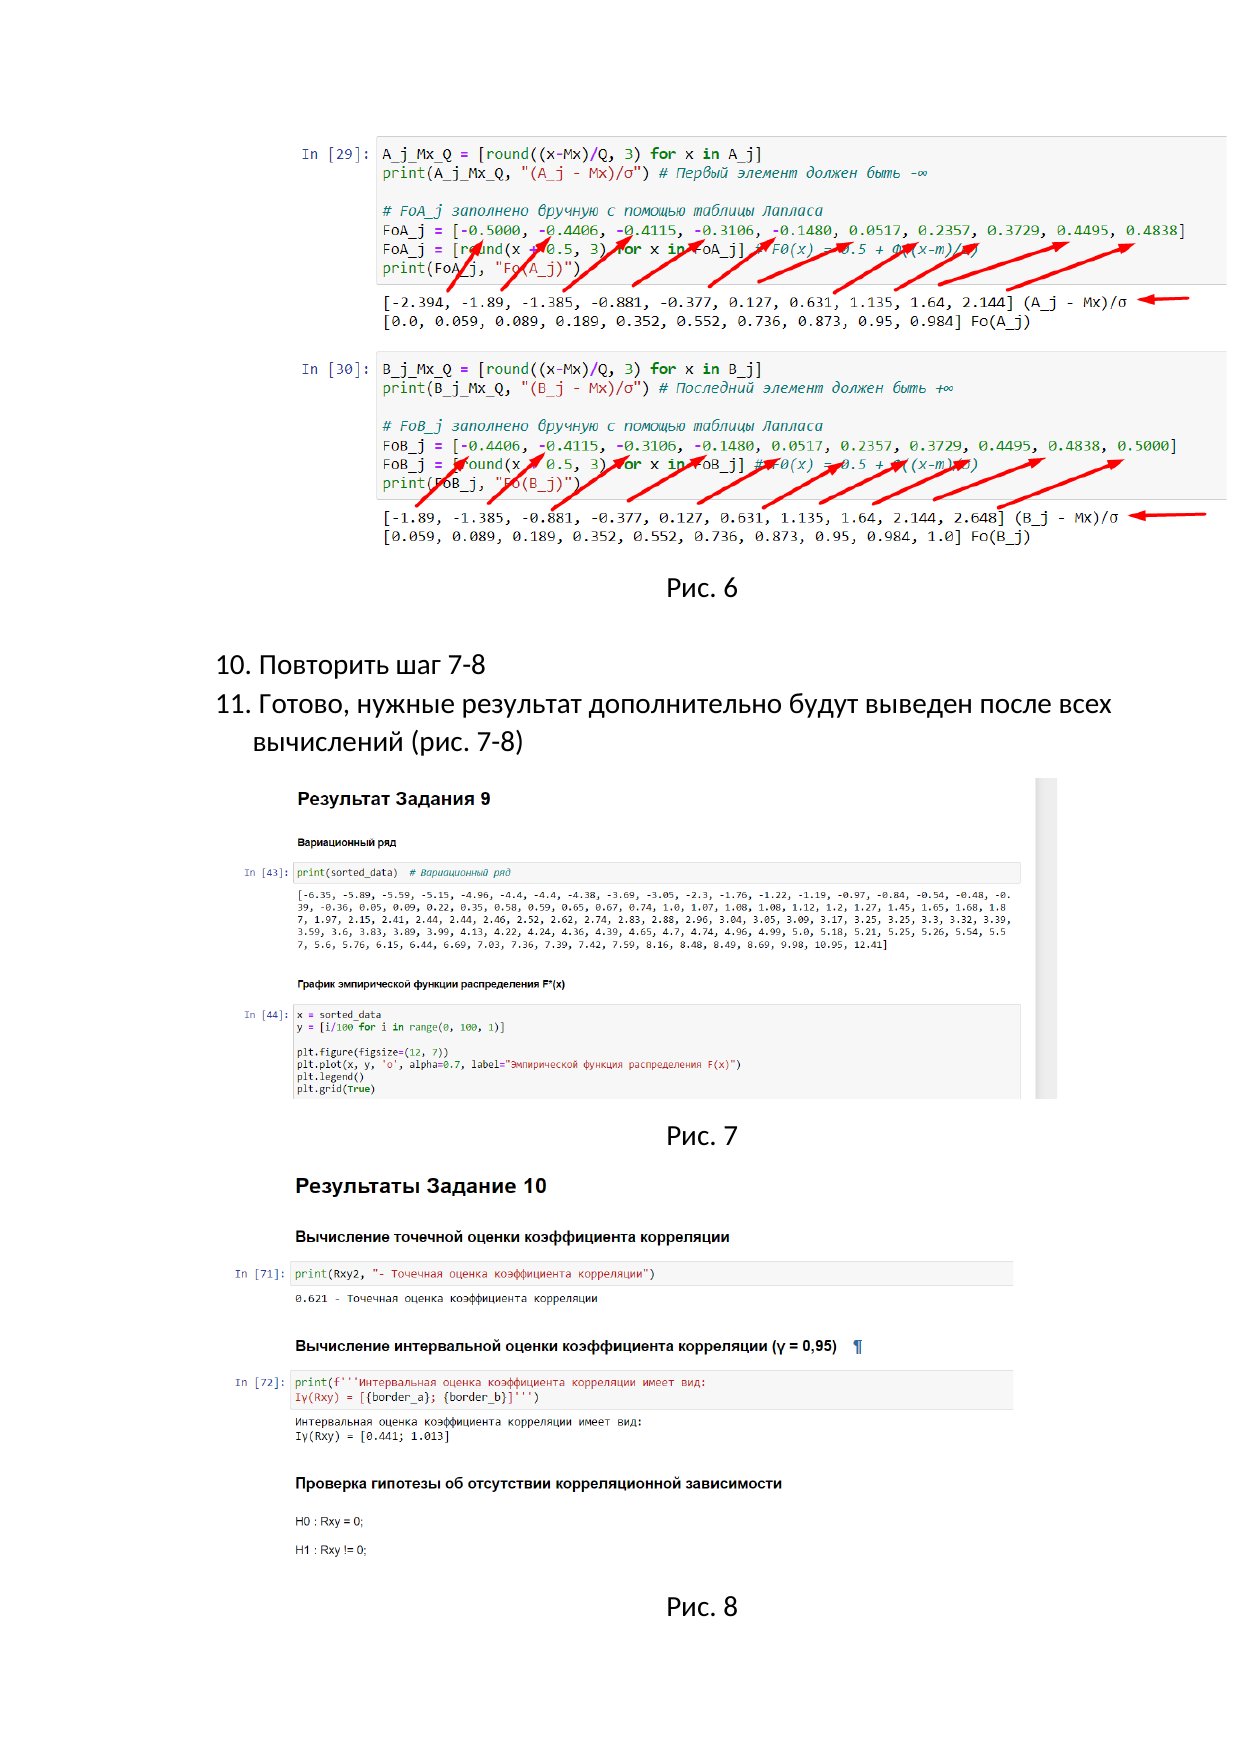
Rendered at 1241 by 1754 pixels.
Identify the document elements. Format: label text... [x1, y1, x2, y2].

picture [252, 118, 1227, 568]
list Готово, нужные результат дополнительно будут выведен после всех вычислений (рис. 7-8) [215, 685, 1152, 759]
list Рис. 8 [252, 1588, 1152, 1624]
picture [214, 1172, 1014, 1570]
list Рис. 6 [252, 569, 1152, 605]
list Повторить шаг 7-8 [215, 646, 1152, 682]
list Рис. 7 [252, 1117, 1152, 1153]
picture [214, 778, 1058, 1099]
